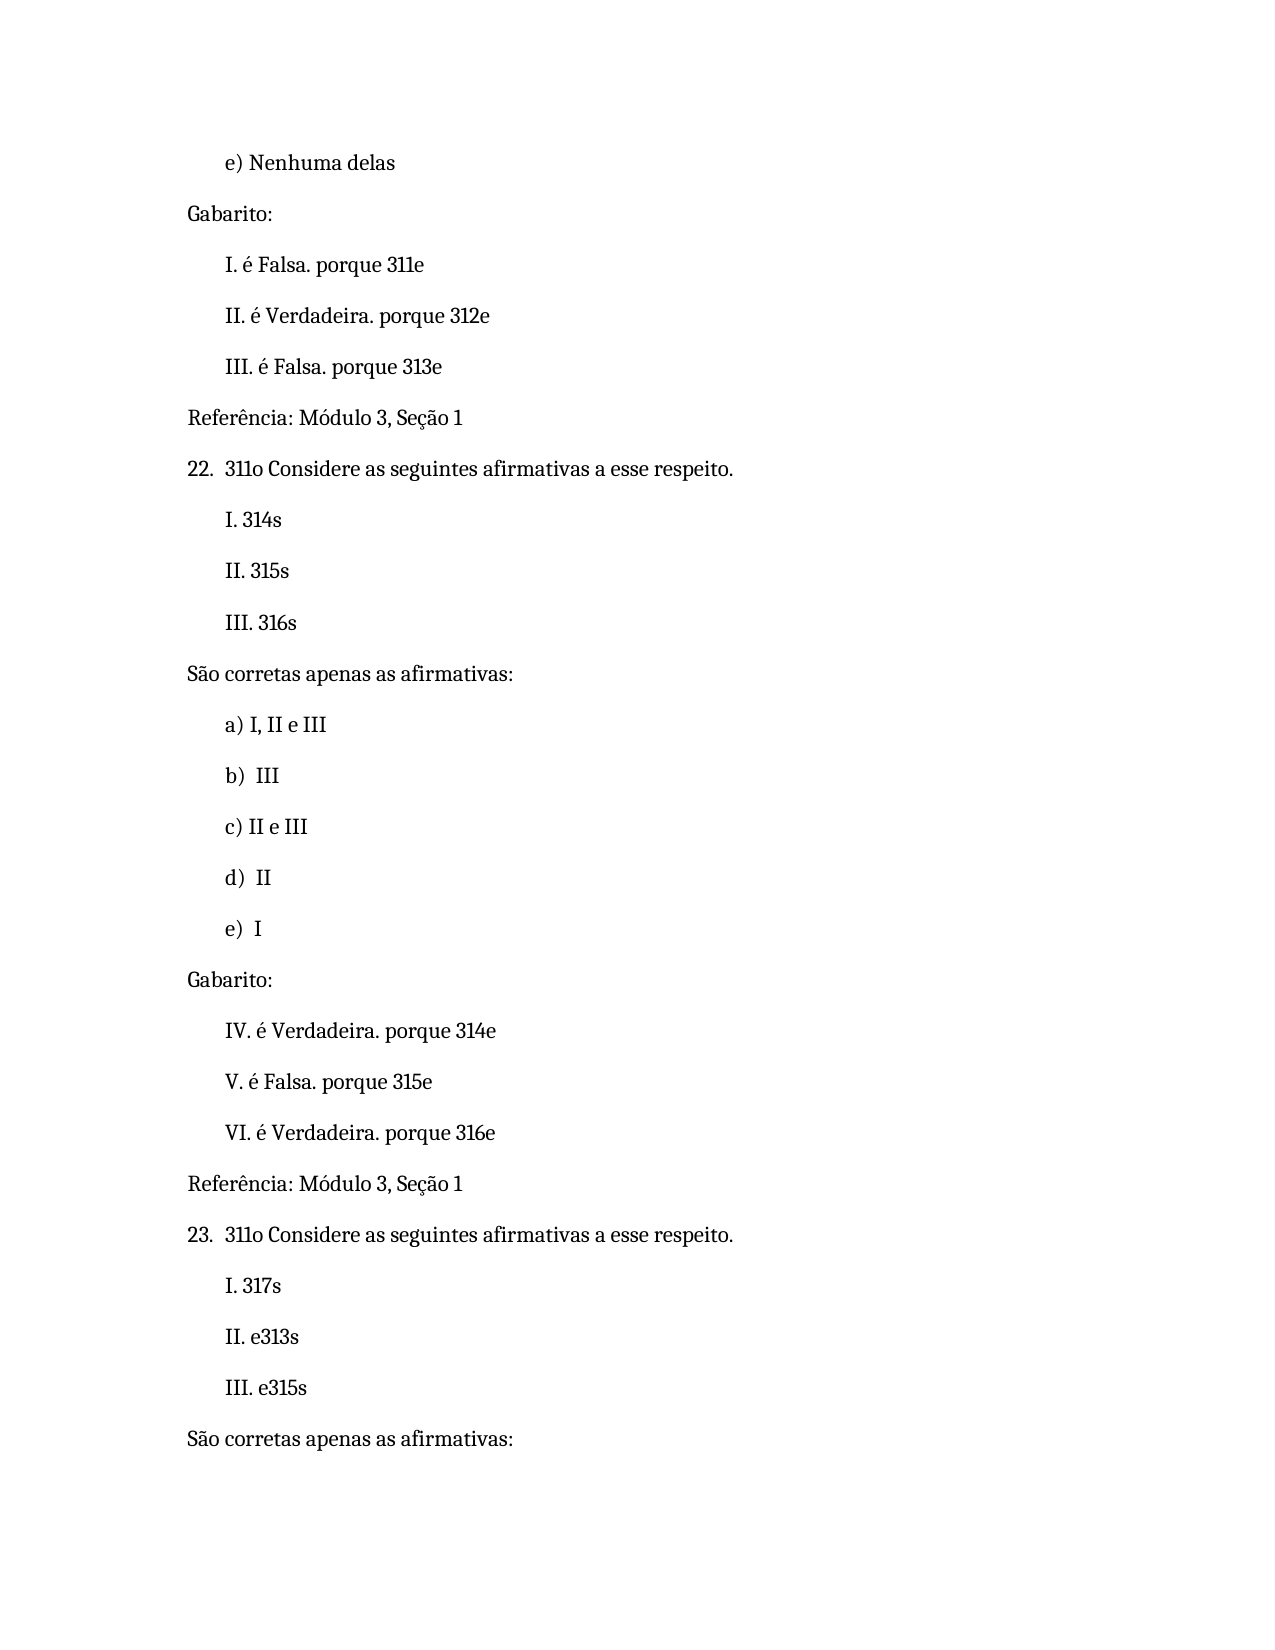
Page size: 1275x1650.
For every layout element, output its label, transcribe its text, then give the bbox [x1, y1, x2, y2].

text Gabarito: [187, 967, 1087, 993]
list 311o Considere as seguintes afirmativas a esse respeito. [187, 456, 1087, 483]
list 311o Considere as seguintes afirmativas a esse respeito. [187, 1222, 1087, 1248]
text e) I [225, 916, 1087, 942]
text c) II e III [225, 813, 1087, 840]
text Referência: Módulo 3, Seção 1 [187, 1171, 1087, 1197]
text Gabarito: [187, 201, 1087, 227]
text IV. é Verdadeira. porque 314e [225, 1018, 1087, 1044]
text São corretas apenas as afirmativas: [187, 660, 1087, 687]
text II. é Verdadeira. porque 312e [225, 303, 1087, 329]
text São corretas apenas as afirmativas: [187, 1426, 1087, 1452]
text II. 315s [225, 558, 1087, 585]
text III. e315s [225, 1375, 1087, 1401]
text II. e313s [225, 1324, 1087, 1350]
text III. 316s [225, 609, 1087, 636]
text b) III [225, 762, 1087, 789]
text Referência: Módulo 3, Seção 1 [187, 405, 1087, 432]
text d) II [225, 864, 1087, 891]
text V. é Falsa. porque 315e [225, 1069, 1087, 1095]
text I. 317s [225, 1273, 1087, 1299]
text VI. é Verdadeira. porque 316e [225, 1120, 1087, 1146]
text I. 314s [225, 507, 1087, 534]
text e) Nenhuma delas [225, 150, 1087, 176]
text I. é Falsa. porque 311e [225, 252, 1087, 278]
text III. é Falsa. porque 313e [225, 354, 1087, 381]
text a) I, II e III [225, 711, 1087, 738]
